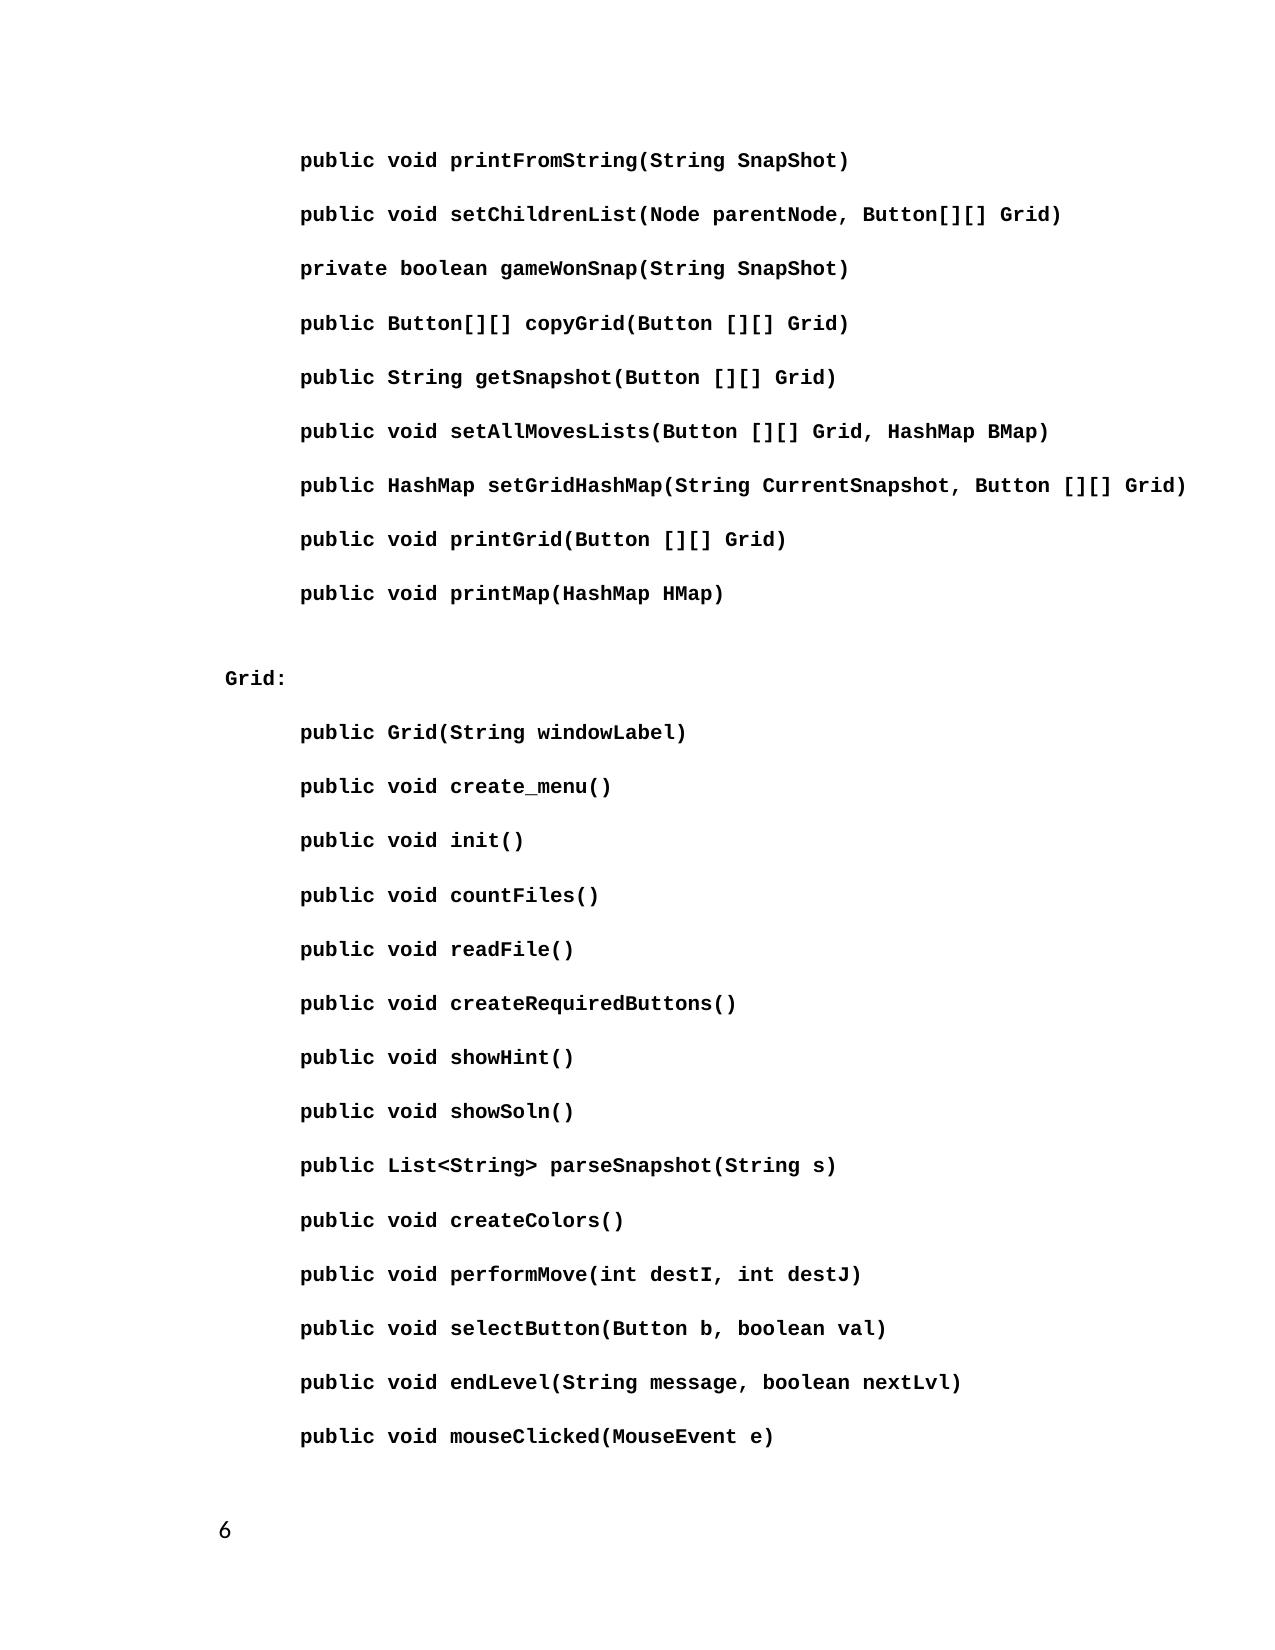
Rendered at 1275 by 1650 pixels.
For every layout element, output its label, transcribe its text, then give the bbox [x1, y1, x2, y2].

text public void endLevel(String message, boolean nextLvl) [150, 1372, 1228, 1396]
text public void printMap(HashMap HMap) [300, 583, 1228, 607]
text public void mouseClicked(MouseEvent e) [150, 1426, 1228, 1450]
text public void setChildrenList(Node parentNode, Button[][] Grid) [300, 204, 1228, 228]
text public void createRequiredButtons() [150, 993, 1228, 1017]
text public HashMap setGridHashMap(String CurrentSnapshot, Button [][] Grid) [300, 475, 1228, 499]
text public void performMove(int destI, int destJ) [150, 1264, 1228, 1287]
text public void showHint() [150, 1047, 1228, 1071]
text public void createColors() [150, 1210, 1228, 1233]
text public void countFiles() [150, 885, 1228, 908]
text public Button[][] copyGrid(Button [][] Grid) [300, 312, 1228, 336]
text public String getSnapshot(Button [][] Grid) [300, 367, 1228, 390]
text public List<String> parseSnapshot(String s) [150, 1156, 1228, 1179]
text Grid: [150, 668, 1228, 692]
text public void init() [150, 831, 1228, 854]
text public void setAllMovesLists(Button [][] Grid, HashMap BMap) [300, 421, 1228, 444]
text public Grid(String windowLabel) [150, 722, 1228, 746]
text public void showSoln() [150, 1101, 1228, 1125]
text private boolean gameWonSnap(String SnapShot) [300, 258, 1228, 282]
text public void readFile() [150, 939, 1228, 962]
text public void create_menu() [150, 776, 1228, 800]
text public void printGrid(Button [][] Grid) [300, 529, 1228, 553]
text public void printFromString(String SnapShot) [300, 150, 1228, 174]
text public void selectButton(Button b, boolean val) [150, 1318, 1228, 1342]
